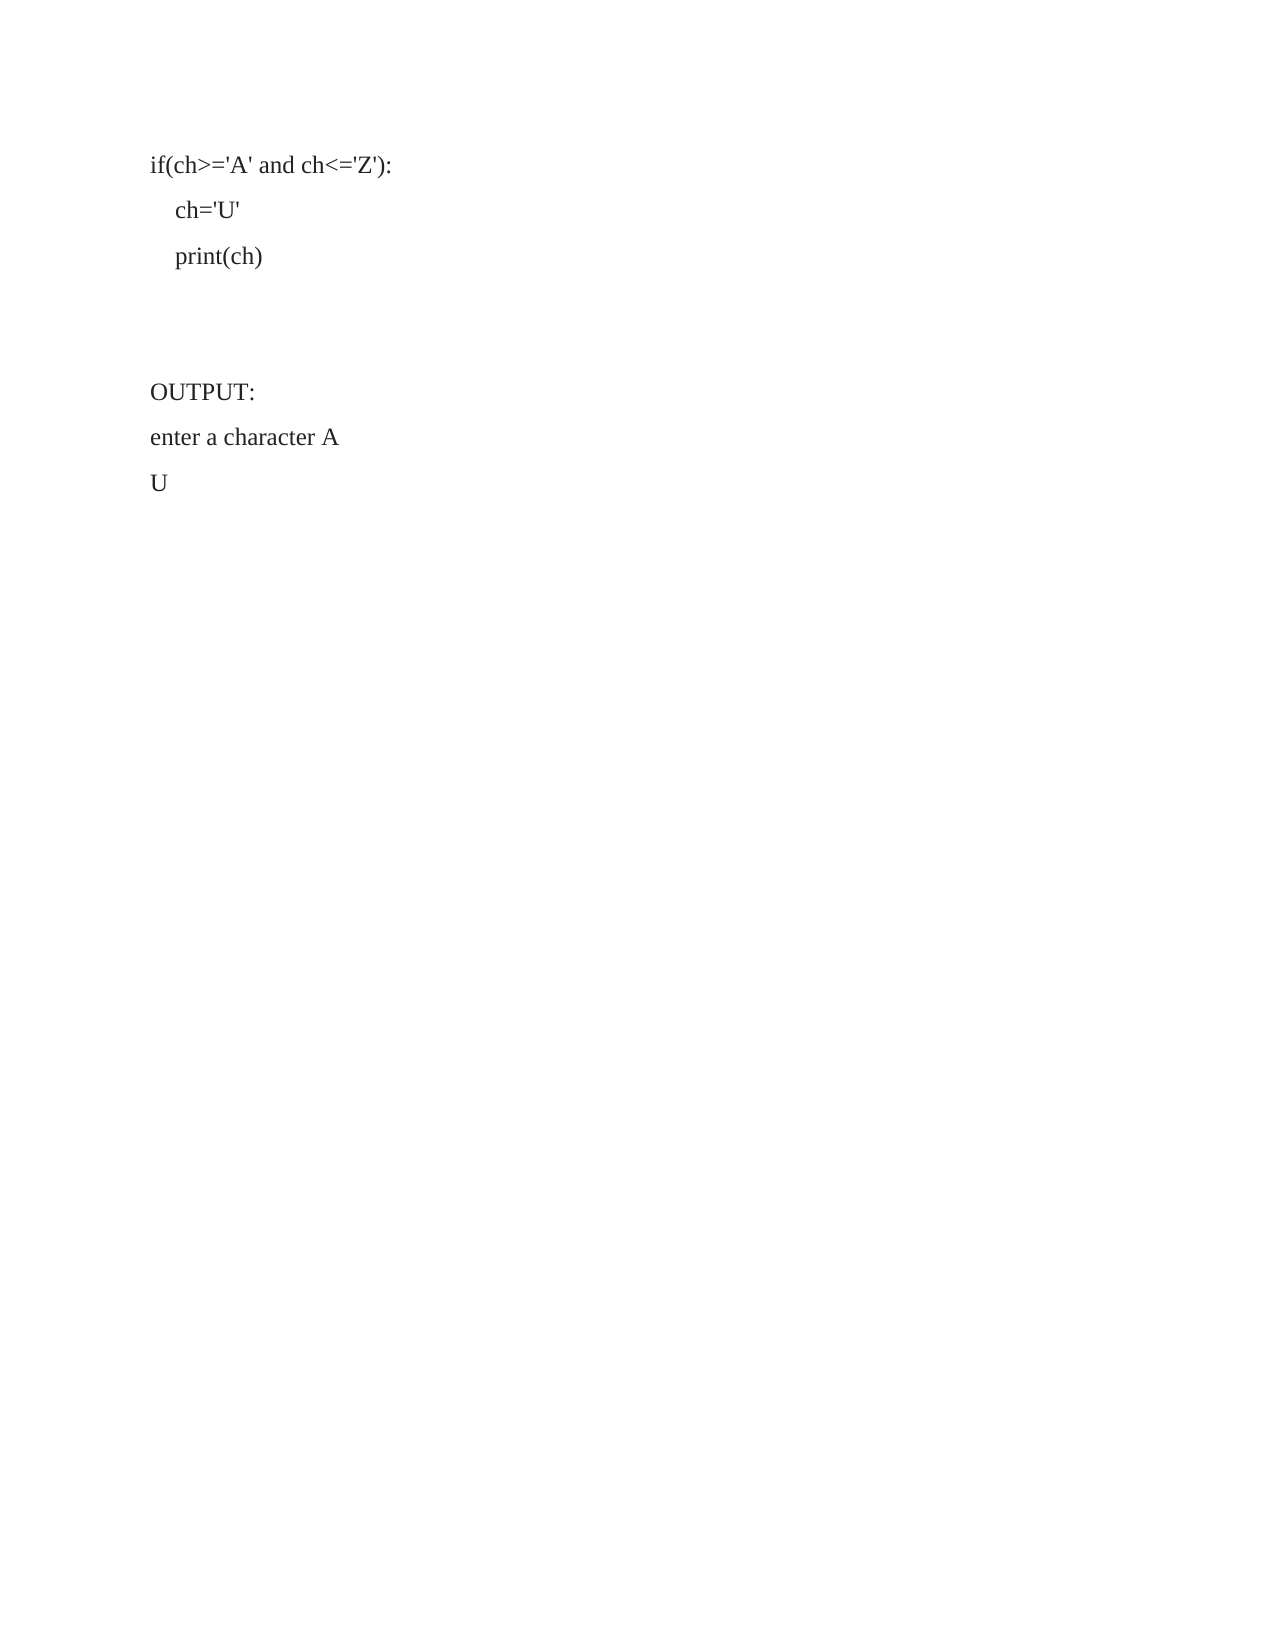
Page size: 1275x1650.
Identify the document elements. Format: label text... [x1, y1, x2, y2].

text enter a character A [150, 422, 1125, 451]
text U [150, 468, 1125, 497]
text if(ch>='A' and ch<='Z'): [150, 150, 1125, 179]
text OUTPUT: [150, 377, 1125, 406]
text ch='U' [150, 195, 1125, 224]
text print(ch) [150, 241, 1125, 269]
